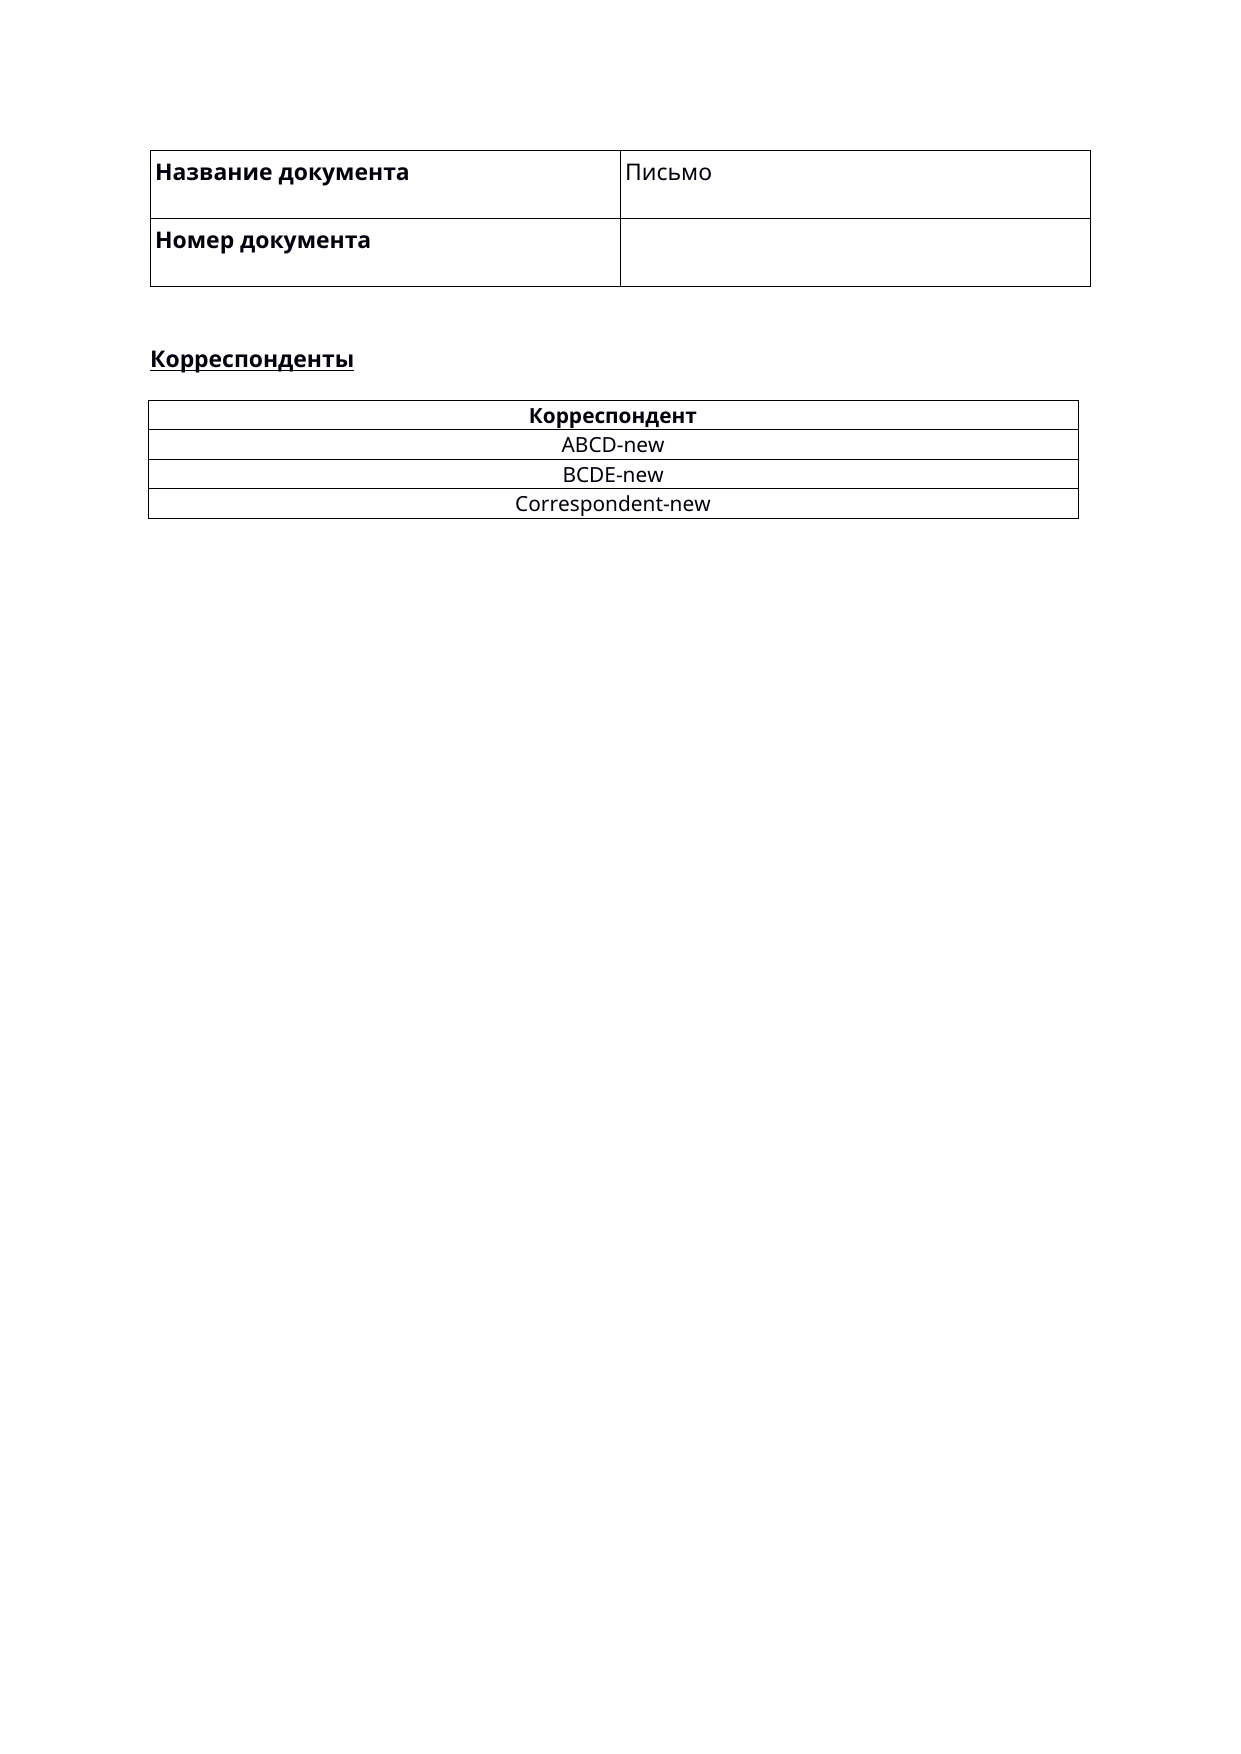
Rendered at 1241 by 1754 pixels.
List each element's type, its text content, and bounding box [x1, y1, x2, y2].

table_cell ABCD-new [149, 430, 1078, 459]
table_header Корреспондент [149, 401, 1078, 429]
text Корреспонденты [150, 343, 1090, 374]
table_cell Correspondent-new [149, 489, 1078, 518]
table_cell BCDE-new [149, 460, 1078, 488]
table_header Письмо [621, 151, 1090, 218]
table_header Название документа [151, 151, 620, 218]
table_cell [621, 219, 1090, 286]
table_cell Номер документа [151, 219, 620, 286]
